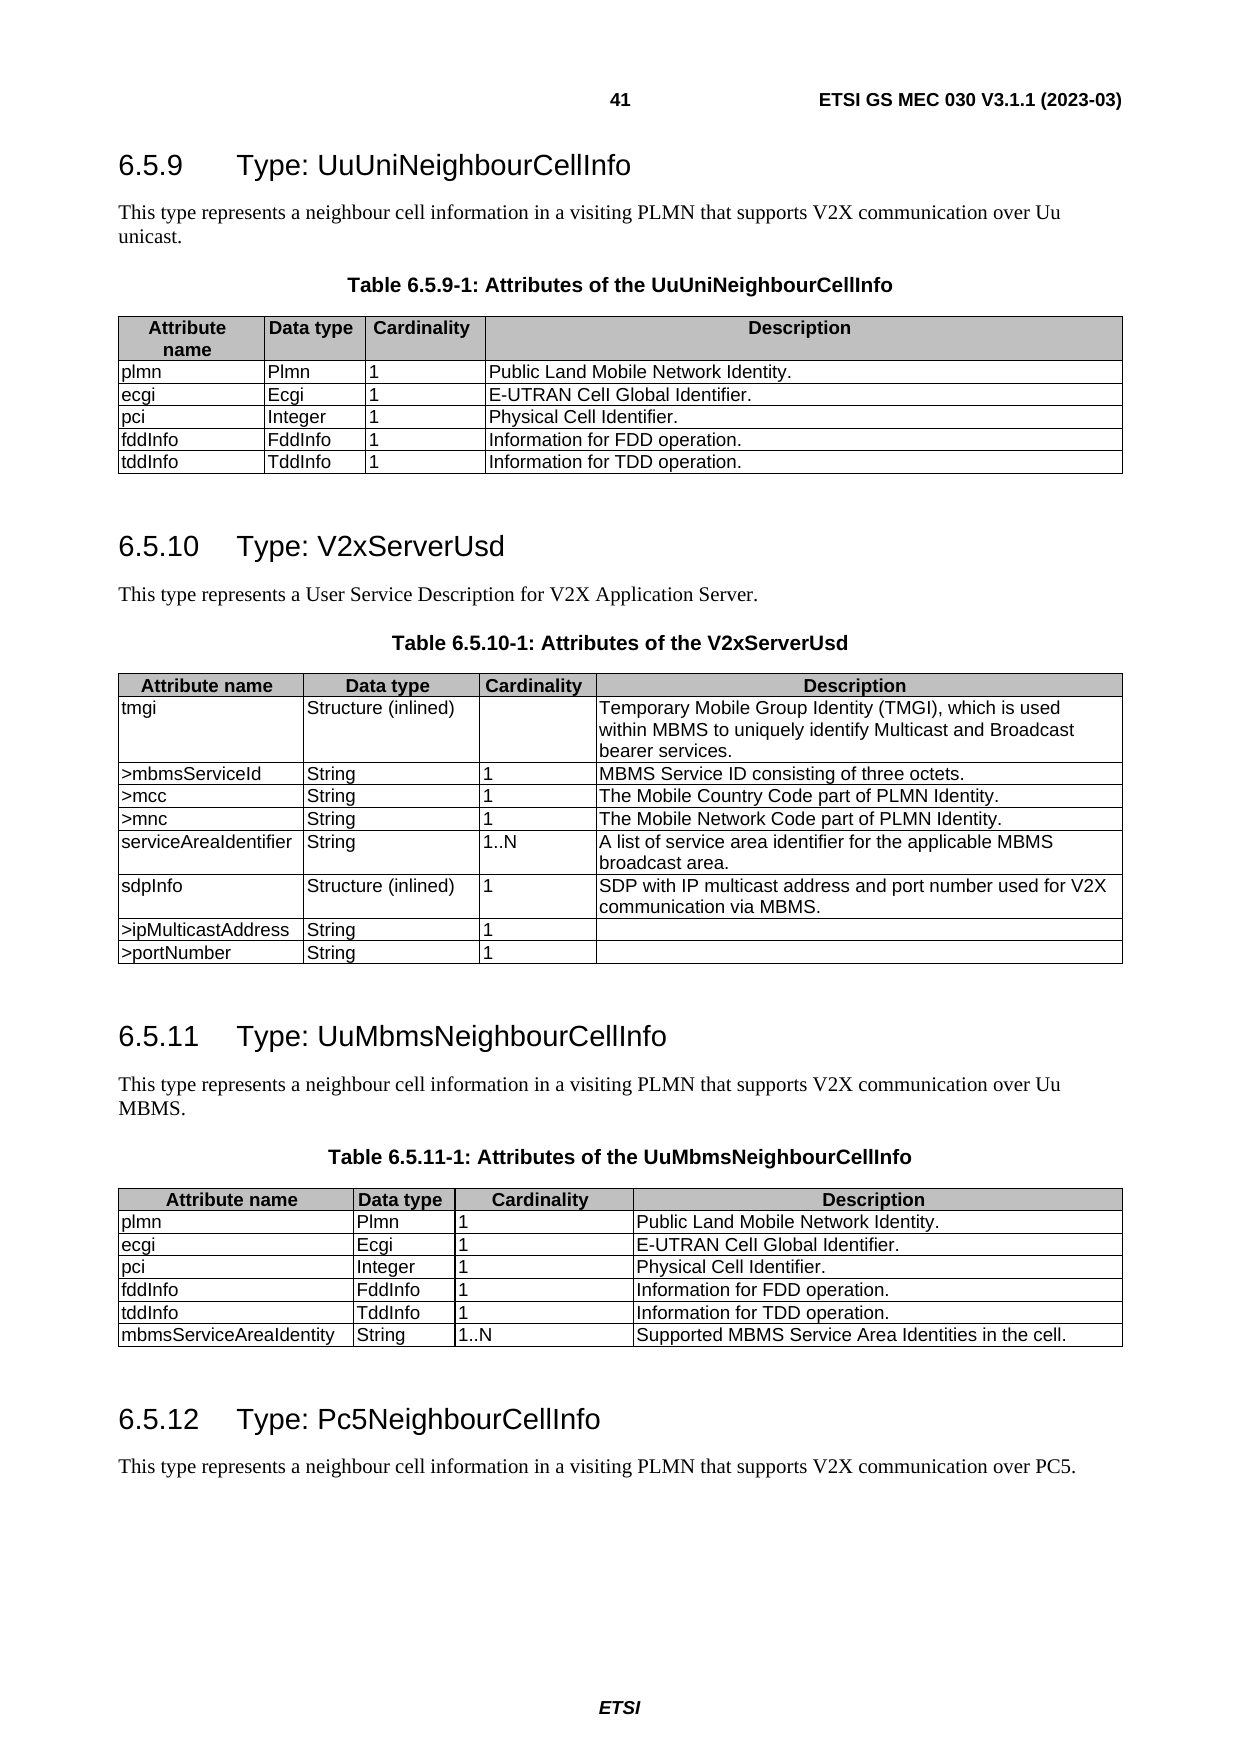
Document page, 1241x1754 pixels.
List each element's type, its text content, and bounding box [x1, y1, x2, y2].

table_cell >portNumber [119, 941, 303, 963]
table_cell 1 [456, 1302, 633, 1323]
table_cell FddInfo [265, 429, 365, 450]
table_cell Temporary Mobile Group Identity (TMGI), which is used within MBMS to uniquely identify Multicast and Broadcast bearer services. [597, 697, 1122, 762]
subtitle 6.5.12 Type: Pc5NeighbourCellInfo [118, 1402, 1122, 1436]
text This type represents a neighbour cell information in a visiting PLMN that supports V2X communication over PC5. [118, 1454, 1122, 1478]
table_cell String [304, 785, 479, 807]
table_cell Information for FDD operation. [486, 429, 1122, 450]
table_cell Integer [354, 1256, 454, 1278]
table_cell TddInfo [265, 451, 365, 473]
table_header Cardinality [480, 674, 596, 696]
table_cell TddInfo [354, 1302, 454, 1323]
table_cell 1 [480, 875, 596, 918]
table_cell 1 [480, 919, 596, 940]
table_cell Structure (inlined) [304, 697, 479, 762]
table_cell 1 [366, 361, 485, 382]
table_header Attribute name [119, 1189, 353, 1210]
table_cell Physical Cell Identifier. [486, 406, 1122, 428]
table_cell E-UTRAN CelI Global Identifier. [486, 384, 1122, 405]
table_cell tddInfo [119, 451, 264, 473]
table_cell SDP with IP multicast address and port number used for V2X communication via MBMS. [597, 875, 1122, 918]
text Table 6.5.11-1: Attributes of the UuMbmsNeighbourCellInfo [118, 1145, 1122, 1169]
table_cell Information for FDD operation. [634, 1279, 1122, 1301]
table_cell Ecgi [265, 384, 365, 405]
text This type represents a neighbour cell information in a visiting PLMN that supports V2X communication over Uu unicast. [118, 200, 1122, 248]
table_cell String [354, 1324, 454, 1346]
text This type represents a User Service Description for V2X Application Server. [118, 582, 1122, 606]
table_cell 1 [480, 785, 596, 807]
table_cell Information for TDD operation. [486, 451, 1122, 473]
table_cell [480, 697, 596, 762]
table_header Description [597, 674, 1122, 696]
table_cell 1 [480, 763, 596, 784]
table_cell 1 [366, 384, 485, 405]
table_header Attribute name [119, 317, 264, 360]
table_cell Ecgi [354, 1234, 454, 1255]
table_cell mbmsServiceAreaIdentity [119, 1324, 353, 1346]
table_cell 1 [480, 808, 596, 829]
table_cell String [304, 763, 479, 784]
text Table 6.5.9-1: Attributes of the UuUniNeighbourCellInfo [118, 273, 1122, 297]
table_cell 1..N [456, 1324, 633, 1346]
table_cell String [304, 831, 479, 874]
table_header Description [634, 1189, 1122, 1210]
text This type represents a neighbour cell information in a visiting PLMN that supports V2X communication over Uu MBMS. [118, 1072, 1122, 1120]
table_cell 1 [480, 941, 596, 963]
table_header Data type [304, 674, 479, 696]
table_cell 1 [366, 451, 485, 473]
table_cell tddInfo [119, 1302, 353, 1323]
table_cell Integer [265, 406, 365, 428]
table_cell >ipMulticastAddress [119, 919, 303, 940]
table_cell 1 [456, 1279, 633, 1301]
table_cell fddInfo [119, 1279, 353, 1301]
table_cell A list of service area identifier for the applicable MBMS broadcast area. [597, 831, 1122, 874]
table_cell The Mobile Country Code part of PLMN Identity. [597, 785, 1122, 807]
table_cell >mbmsServiceId [119, 763, 303, 784]
table_cell The Mobile Network Code part of PLMN Identity. [597, 808, 1122, 829]
table_cell sdpInfo [119, 875, 303, 918]
table_cell String [304, 919, 479, 940]
table_cell E-UTRAN CelI Global Identifier. [634, 1234, 1122, 1255]
table_cell fddInfo [119, 429, 264, 450]
table_cell 1 [366, 406, 485, 428]
table_cell 1 [366, 429, 485, 450]
table_cell FddInfo [354, 1279, 454, 1301]
table_cell Information for TDD operation. [634, 1302, 1122, 1323]
table_cell String [304, 808, 479, 829]
table_cell 1 [456, 1256, 633, 1278]
subtitle 6.5.10 Type: V2xServerUsd [118, 529, 1122, 563]
table_cell MBMS Service ID consisting of three octets. [597, 763, 1122, 784]
table_cell ecgi [119, 1234, 353, 1255]
subtitle 6.5.11 Type: UuMbmsNeighbourCellInfo [118, 1019, 1122, 1053]
table_cell pci [119, 406, 264, 428]
text Table 6.5.10-1: Attributes of the V2xServerUsd [118, 631, 1122, 654]
table_header Description [486, 317, 1122, 360]
table_cell >mcc [119, 785, 303, 807]
table_cell Plmn [265, 361, 365, 382]
table_cell Structure (inlined) [304, 875, 479, 918]
table_cell [597, 941, 1122, 963]
table_cell String [304, 941, 479, 963]
table_cell 1..N [480, 831, 596, 874]
table_cell Supported MBMS Service Area Identities in the cell. [634, 1324, 1122, 1346]
table_cell 1 [456, 1234, 633, 1255]
table_header Data type [354, 1189, 454, 1210]
table_header Attribute name [119, 674, 303, 696]
table_cell [597, 919, 1122, 940]
table_cell plmn [119, 1211, 353, 1233]
table_cell Public Land Mobile Network Identity. [634, 1211, 1122, 1233]
table_cell ecgi [119, 384, 264, 405]
subtitle 6.5.9 Type: UuUniNeighbourCellInfo [118, 148, 1122, 181]
table_header Cardinality [366, 317, 485, 360]
table_cell pci [119, 1256, 353, 1278]
table_cell Plmn [354, 1211, 454, 1233]
table_cell plmn [119, 361, 264, 382]
table_cell >mnc [119, 808, 303, 829]
table_header Cardinality [456, 1189, 633, 1210]
table_cell tmgi [119, 697, 303, 762]
table_cell serviceAreaIdentifier [119, 831, 303, 874]
table_cell Public Land Mobile Network Identity. [486, 361, 1122, 382]
table_cell Physical Cell Identifier. [634, 1256, 1122, 1278]
table_header Data type [265, 317, 365, 360]
table_cell 1 [456, 1211, 633, 1233]
